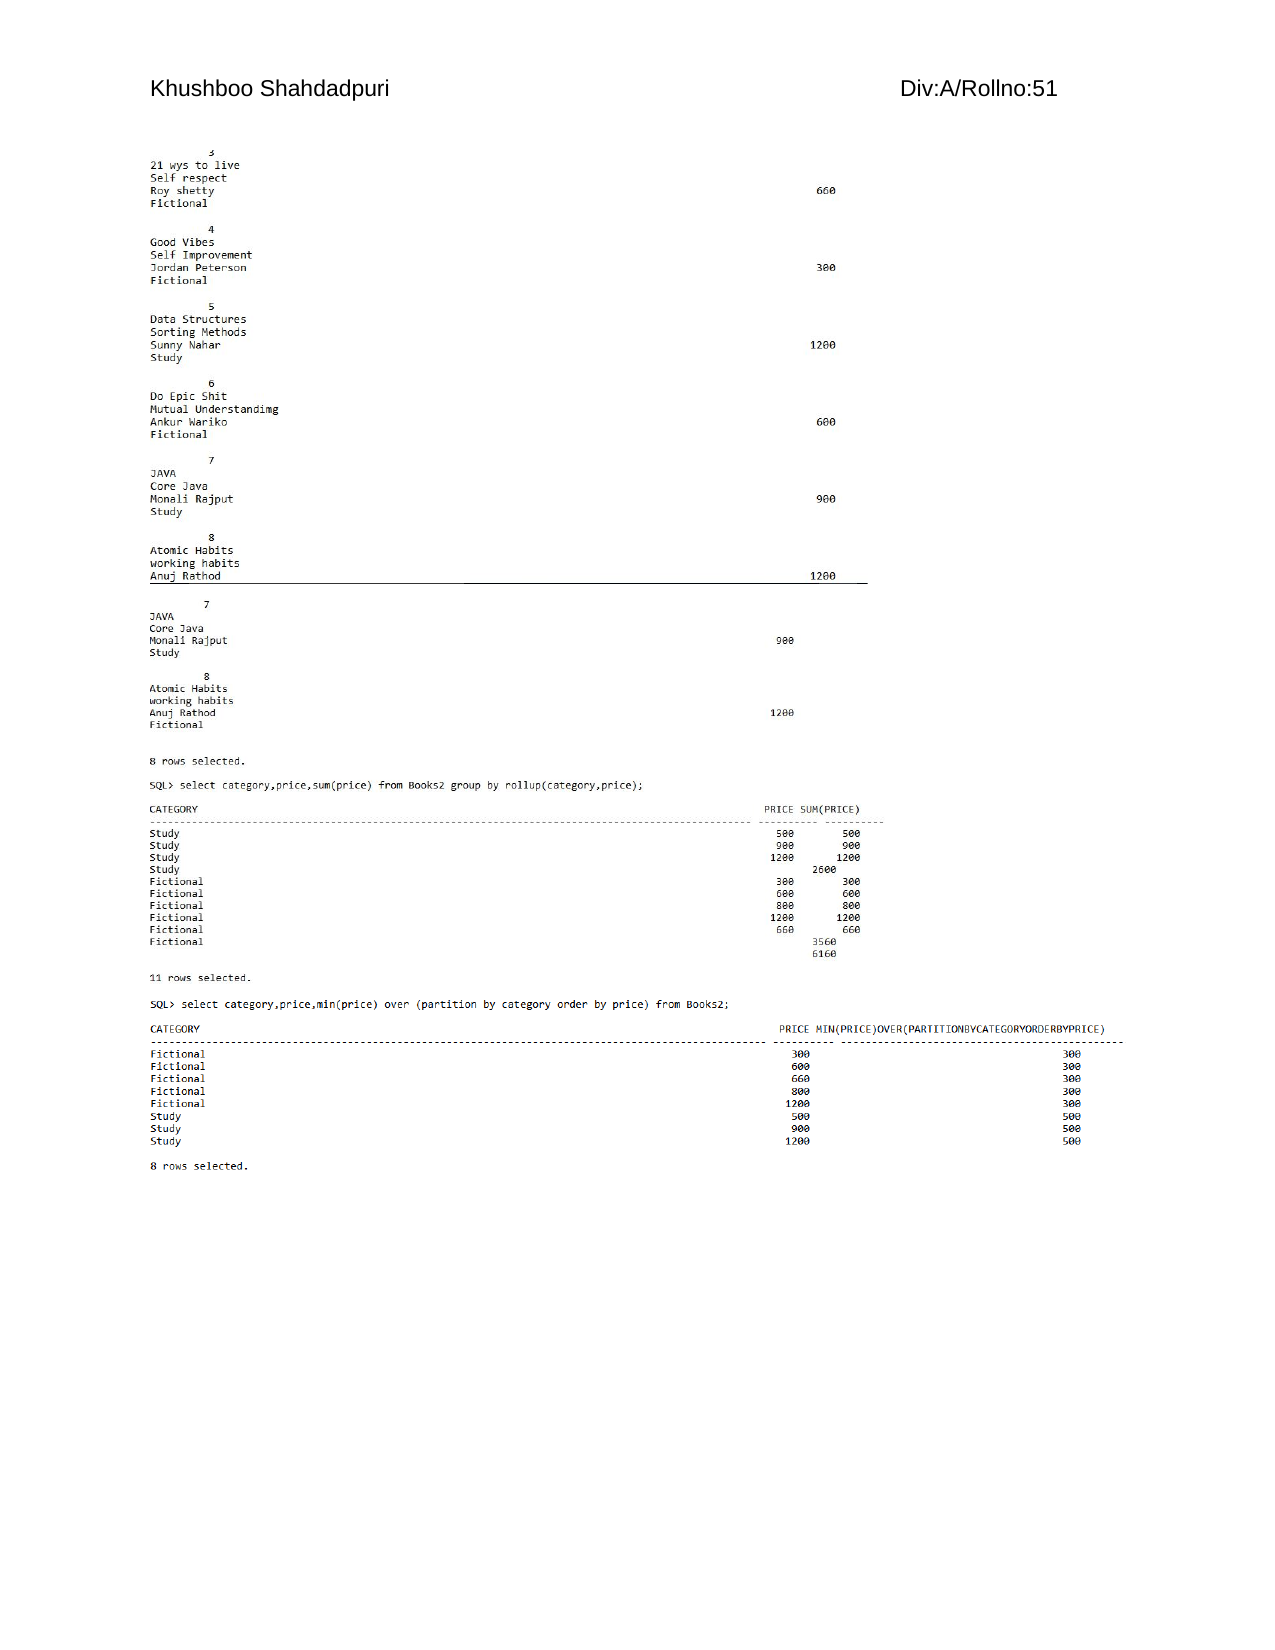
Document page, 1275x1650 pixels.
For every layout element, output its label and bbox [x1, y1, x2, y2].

picture [150, 587, 893, 984]
picture [150, 150, 868, 584]
picture [150, 987, 1125, 1180]
